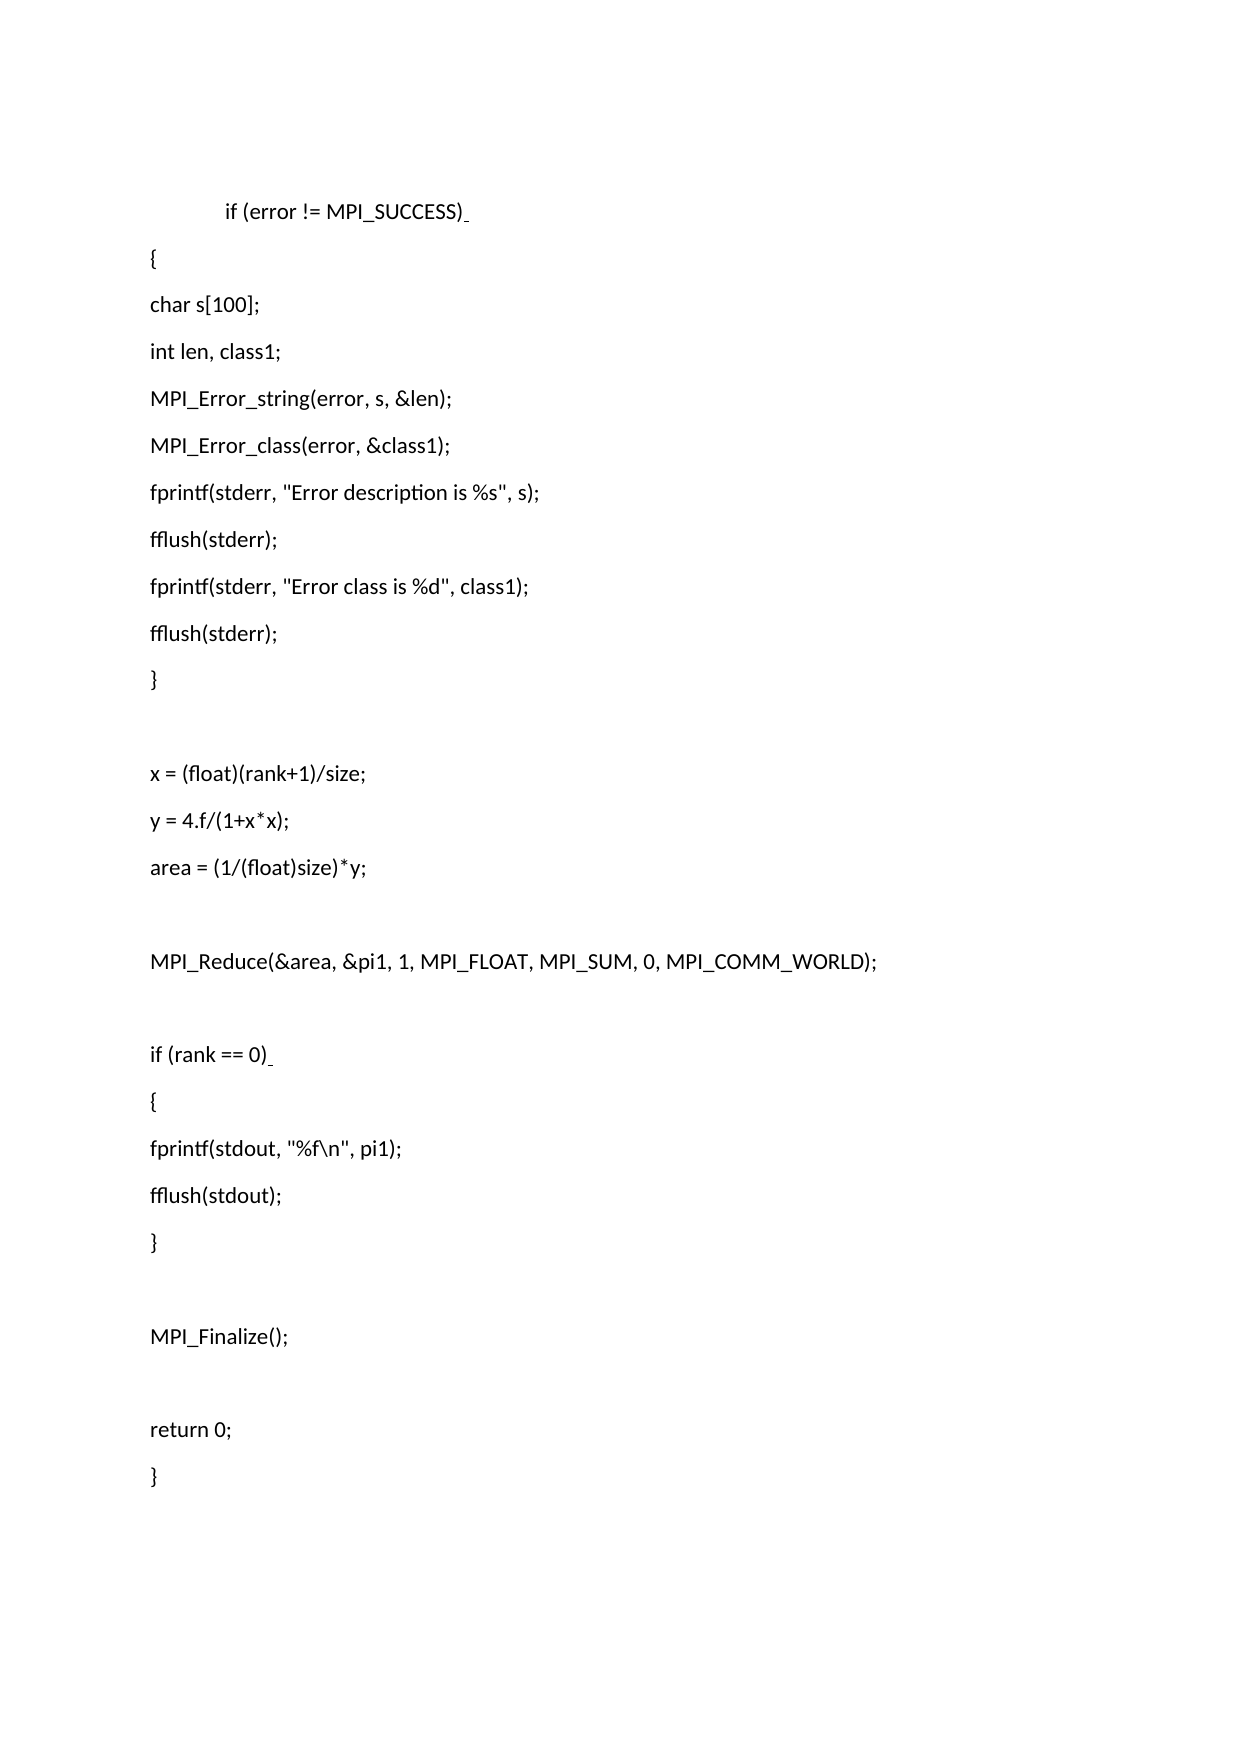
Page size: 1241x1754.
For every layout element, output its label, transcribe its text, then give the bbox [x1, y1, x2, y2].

text MPI_Error_class(error, &class1); [150, 431, 1090, 459]
text x = (float)(rank+1)/size; [150, 759, 1090, 787]
text } [150, 1228, 1090, 1256]
text int len, class1; [150, 337, 1090, 366]
text if (error != MPI_SUCCESS) [150, 197, 1090, 225]
text { [150, 244, 1090, 272]
text if (rank == 0) [150, 1041, 1090, 1069]
text fflush(stderr); [150, 619, 1090, 647]
text { [150, 1087, 1090, 1116]
text char s[100]; [150, 291, 1090, 319]
text MPI_Error_string(error, s, &len); [150, 384, 1090, 412]
text MPI_Finalize(); [150, 1322, 1090, 1350]
text return 0; [150, 1416, 1090, 1444]
text } [150, 666, 1090, 694]
text MPI_Reduce(&area, &pi1, 1, MPI_FLOAT, MPI_SUM, 0, MPI_COMM_WORLD); [150, 947, 1090, 975]
text fprintf(stderr, "Error class is %d", class1); [150, 572, 1090, 600]
text fflush(stdout); [150, 1181, 1090, 1209]
text y = 4.f/(1+x*x); [150, 806, 1090, 834]
text } [150, 1462, 1090, 1491]
text fprintf(stdout, "%f\n", pi1); [150, 1134, 1090, 1162]
text fflush(stderr); [150, 525, 1090, 553]
text area = (1/(float)size)*y; [150, 853, 1090, 881]
text fprintf(stderr, "Error description is %s", s); [150, 478, 1090, 506]
